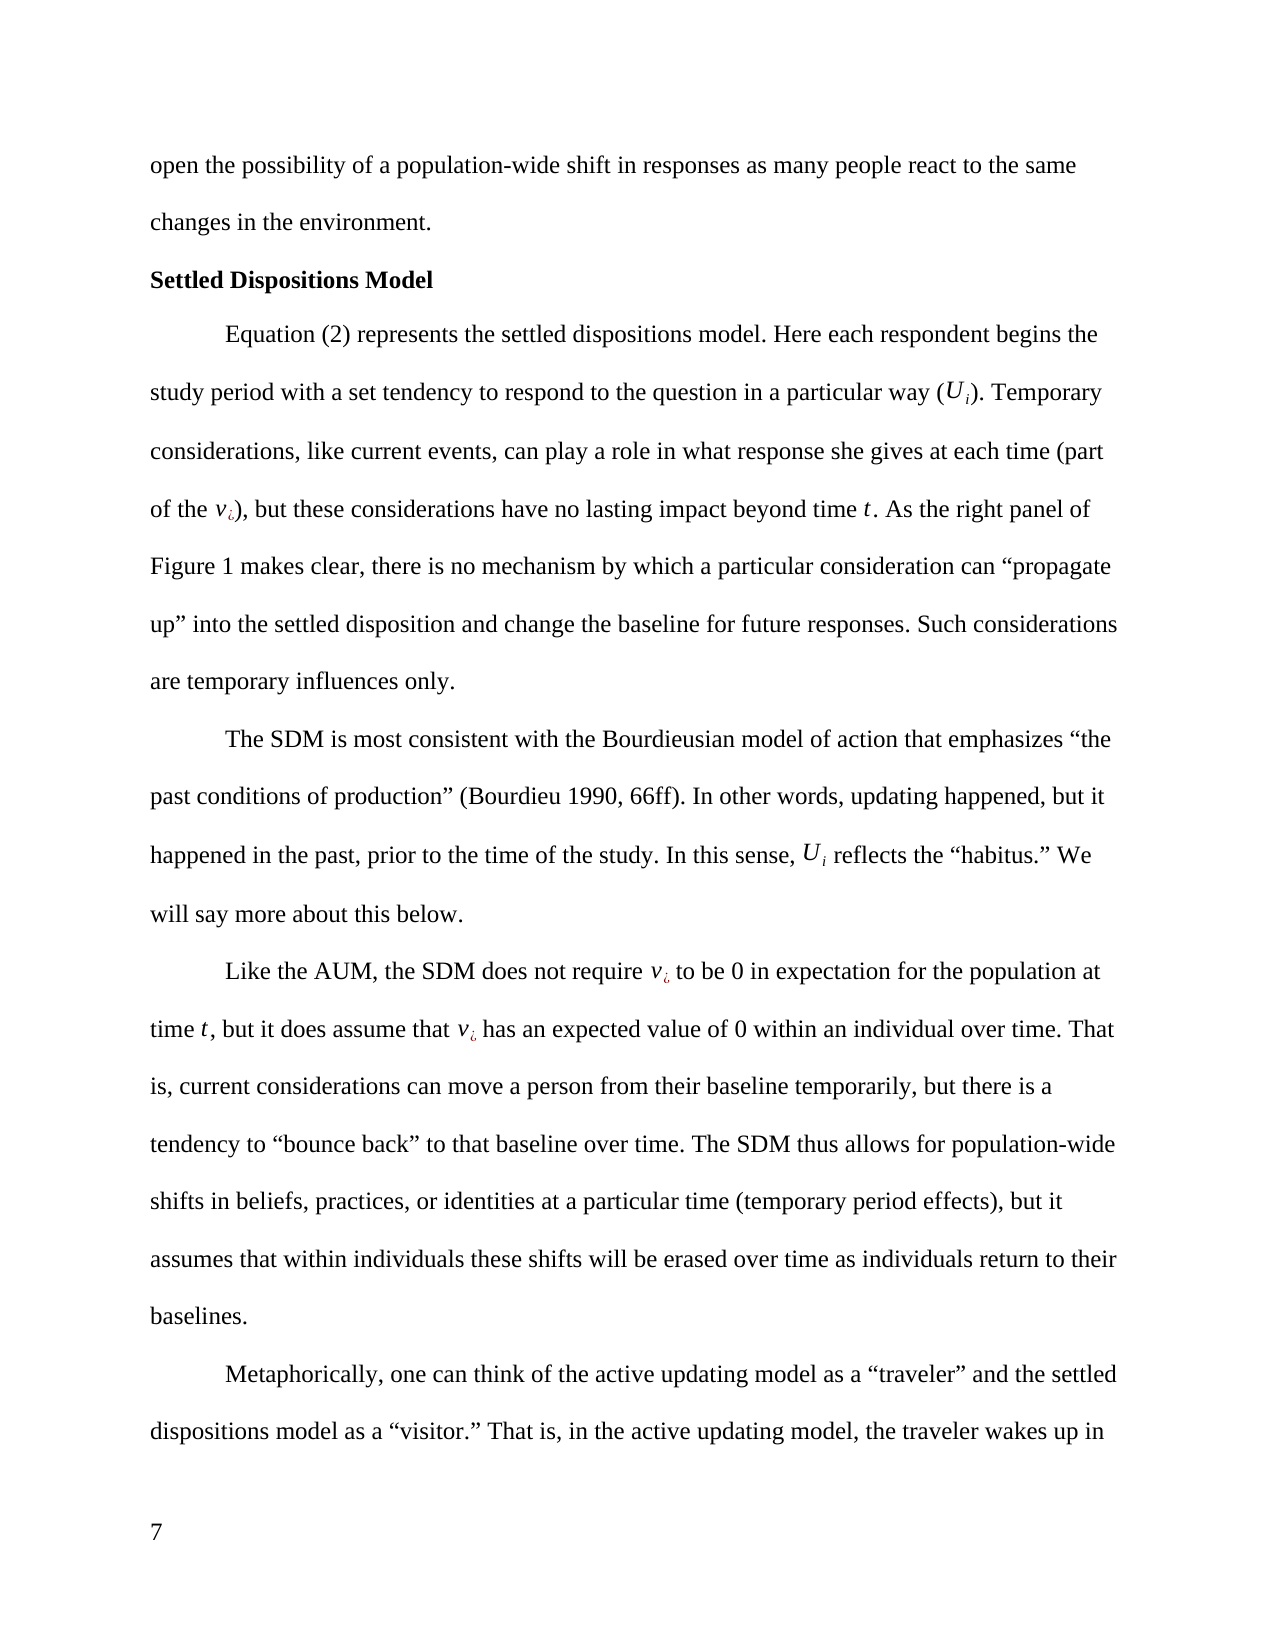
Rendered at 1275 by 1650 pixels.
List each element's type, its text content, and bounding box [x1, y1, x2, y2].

subtitle Settled Dispositions Model [150, 265, 1125, 294]
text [150, 1359, 1125, 1445]
text The SDM is most consistent with the Bourdieusian model of action that emphasizes “the past conditions of production” (Bourdieu 1990, 66ff). In other words, updating happened, but it happened in the past, prior to the time of the study. In this sense, reflects the “habitus.” We will say more about this below. [150, 724, 1125, 928]
text Equation (2) represents the settled dispositions model. Here each respondent begins the study period with a set tendency to respond to the question in a particular way (). Temporary considerations, like current events, can play a role in what response she gives at each time (part of the ), but these considerations have no lasting impact beyond time . As the right panel of Figure 1 makes clear, there is no mechanism by which a particular consideration can “propagate up” into the settled disposition and change the baseline for future responses. Such considerations are temporary influences only. [150, 319, 1125, 695]
text Like the AUM, the SDM does not require to be 0 in expectation for the population at time , but it does assume that has an expected value of 0 within an individual over time. That is, current considerations can move a person from their baseline temporarily, but there is a tendency to “bounce back” to that baseline over time. The SDM thus allows for population-wide shifts in beliefs, practices, or identities at a particular time (temporary period effects), but it assumes that within individuals these shifts will be erased over time as individuals return to their baselines. [150, 956, 1125, 1330]
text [150, 150, 1125, 236]
